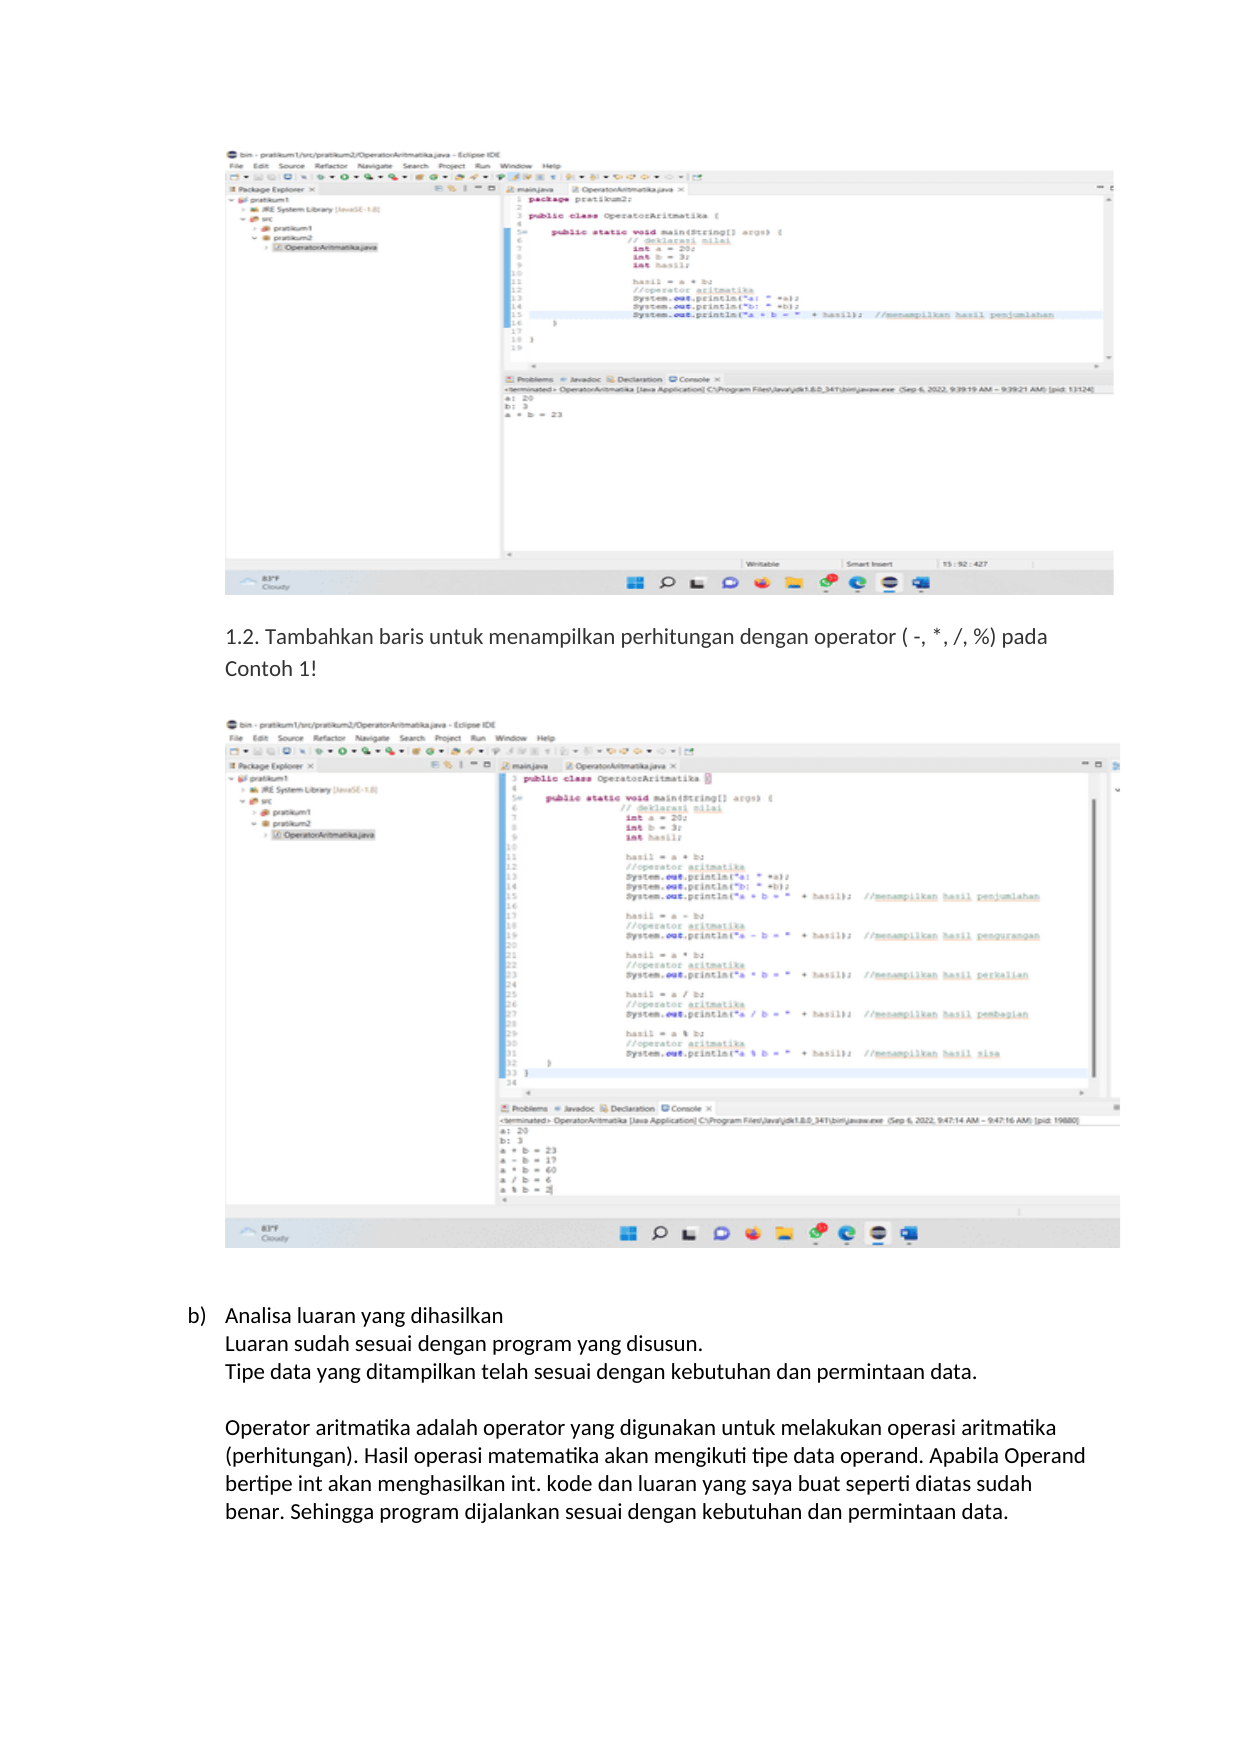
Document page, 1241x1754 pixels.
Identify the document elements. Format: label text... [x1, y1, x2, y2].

list 1.2. Tambahkan baris untuk menampilkan perhitungan dengan operator ( -, *, /, %) pada Contoh 1! [225, 622, 1090, 683]
list Analisa luaran yang dihasilkan [187, 1301, 1090, 1329]
picture [225, 718, 1121, 1248]
picture [225, 150, 1114, 595]
text Luaran sudah sesuai dengan program yang disusun. Tipe data yang ditampilkan telah sesuai dengan kebutuhan dan permintaan data. [225, 1329, 1090, 1413]
text Operator aritmatika adalah operator yang digunakan untuk melakukan operasi aritmatika (perhitungan). Hasil operasi matematika akan mengikuti tipe data operand. Apabila Operand bertipe int akan menghasilkan int. kode dan luaran yang saya buat seperti diatas sudah benar. Sehingga program dijalankan sesuai dengan kebutuhan dan permintaan data. [225, 1413, 1090, 1525]
